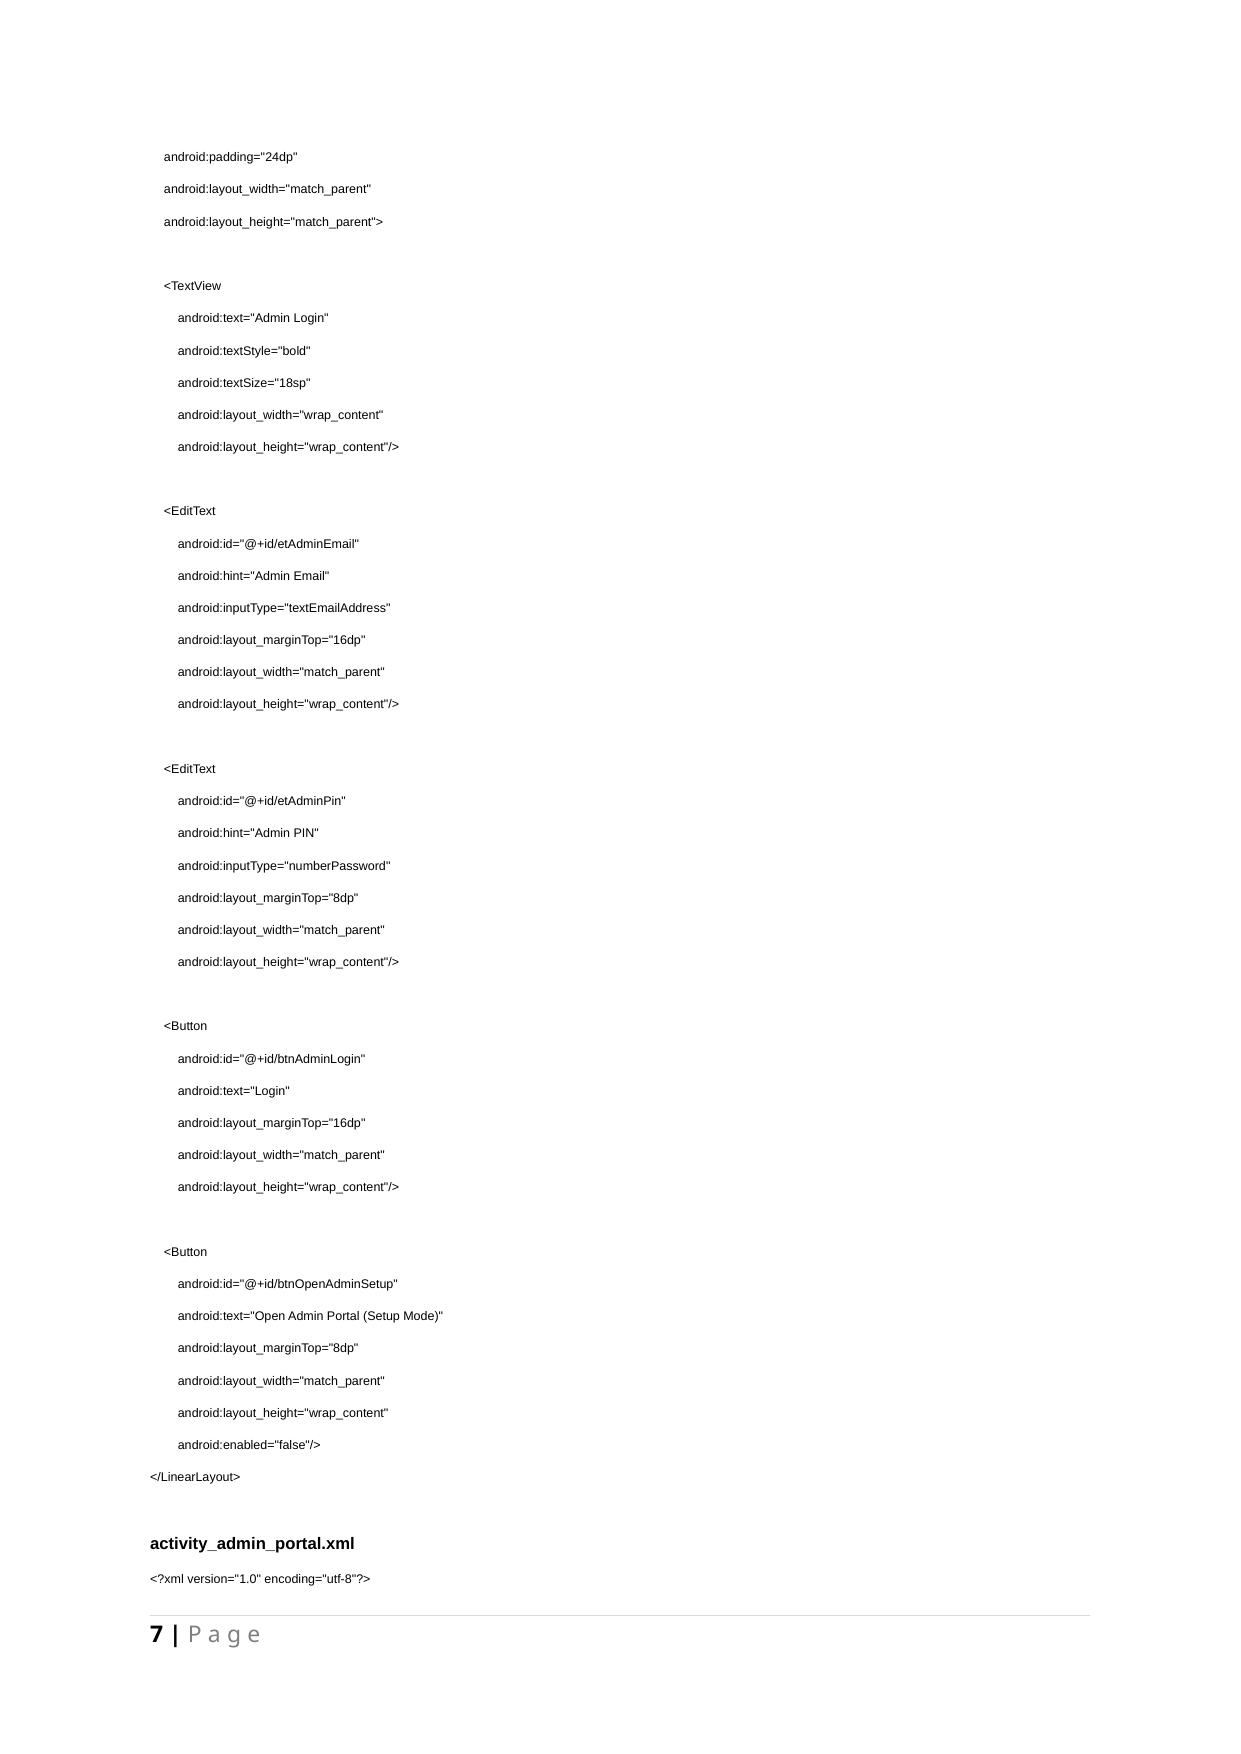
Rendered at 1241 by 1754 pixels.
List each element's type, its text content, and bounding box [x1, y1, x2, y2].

text android:layout_marginTop="16dp" [150, 633, 1090, 647]
text android:layout_marginTop="8dp" [150, 890, 1090, 905]
text android:layout_height="wrap_content"/> [150, 955, 1090, 969]
text android:id="@+id/btnAdminLogin" [150, 1051, 1090, 1066]
text </LinearLayout> [150, 1470, 1090, 1484]
text android:text="Admin Login" [150, 311, 1090, 325]
text android:layout_marginTop="8dp" [150, 1341, 1090, 1355]
text android:layout_width="match_parent" [150, 922, 1090, 937]
text android:layout_height="wrap_content" [150, 1405, 1090, 1420]
text android:text="Login" [150, 1083, 1090, 1098]
text android:textStyle="bold" [150, 343, 1090, 357]
text android:layout_width="match_parent" [150, 1148, 1090, 1162]
text android:hint="Admin Email" [150, 568, 1090, 583]
text activity_admin_portal.xml [150, 1534, 1090, 1553]
text android:id="@+id/etAdminEmail" [150, 536, 1090, 551]
text <Button [150, 1019, 1090, 1033]
text <EditText [150, 504, 1090, 518]
text <Button [150, 1244, 1090, 1259]
text android:id="@+id/btnOpenAdminSetup" [150, 1277, 1090, 1291]
text android:hint="Admin PIN" [150, 826, 1090, 840]
text android:text="Open Admin Portal (Setup Mode)" [150, 1309, 1090, 1323]
text android:layout_width="match_parent" [150, 182, 1090, 197]
text android:textSize="18sp" [150, 375, 1090, 390]
text android:layout_height="match_parent"> [150, 214, 1090, 229]
text android:inputType="textEmailAddress" [150, 601, 1090, 615]
text <TextView [150, 279, 1090, 293]
text android:layout_marginTop="16dp" [150, 1116, 1090, 1130]
text android:id="@+id/etAdminPin" [150, 794, 1090, 808]
text android:layout_width="match_parent" [150, 1373, 1090, 1387]
text android:layout_height="wrap_content"/> [150, 440, 1090, 454]
text android:padding="24dp" [150, 150, 1090, 164]
text <EditText [150, 762, 1090, 776]
text android:enabled="false"/> [150, 1437, 1090, 1452]
text android:layout_height="wrap_content"/> [150, 697, 1090, 712]
text android:inputType="numberPassword" [150, 858, 1090, 872]
text <?xml version="1.0" encoding="utf-8"?> [150, 1571, 1090, 1586]
text android:layout_width="match_parent" [150, 665, 1090, 679]
text android:layout_width="wrap_content" [150, 407, 1090, 422]
text android:layout_height="wrap_content"/> [150, 1180, 1090, 1194]
